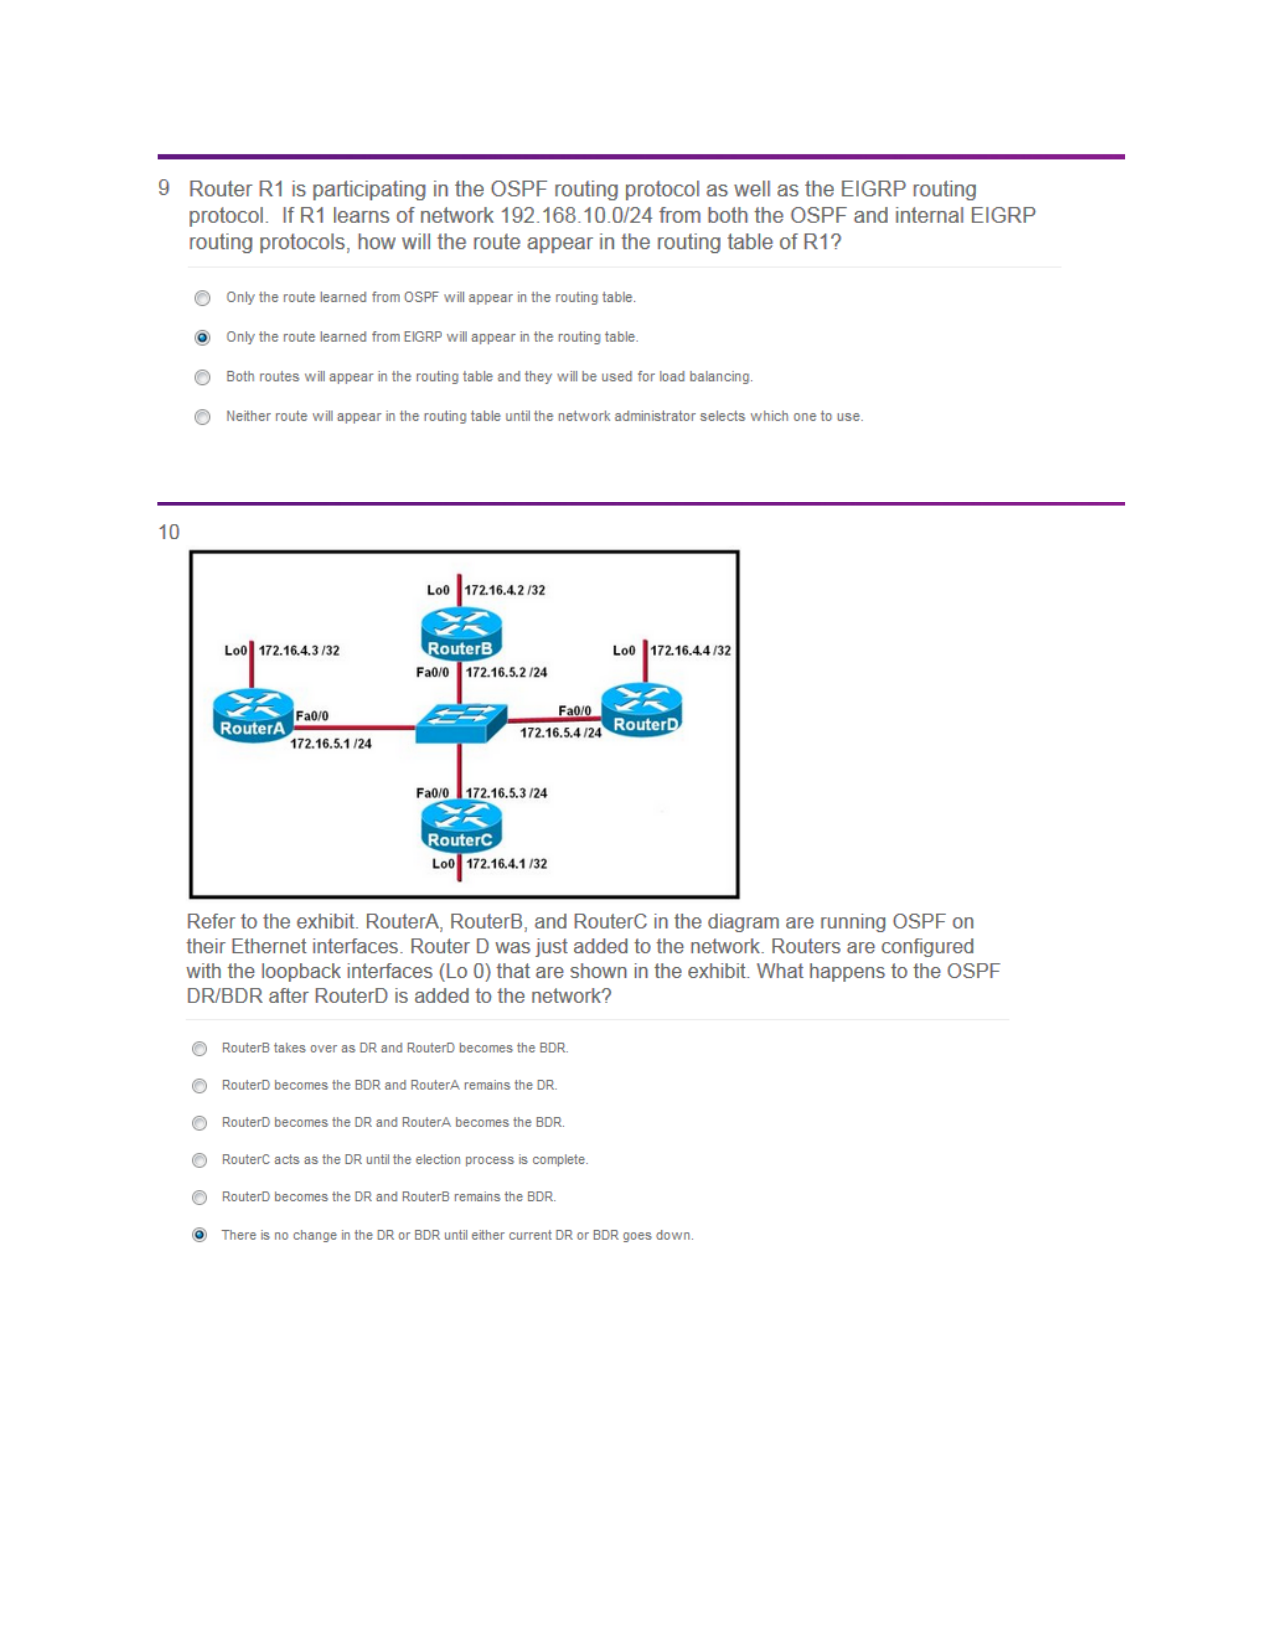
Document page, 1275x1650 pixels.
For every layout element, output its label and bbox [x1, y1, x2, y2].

picture [150, 502, 1125, 1349]
picture [150, 150, 1125, 478]
